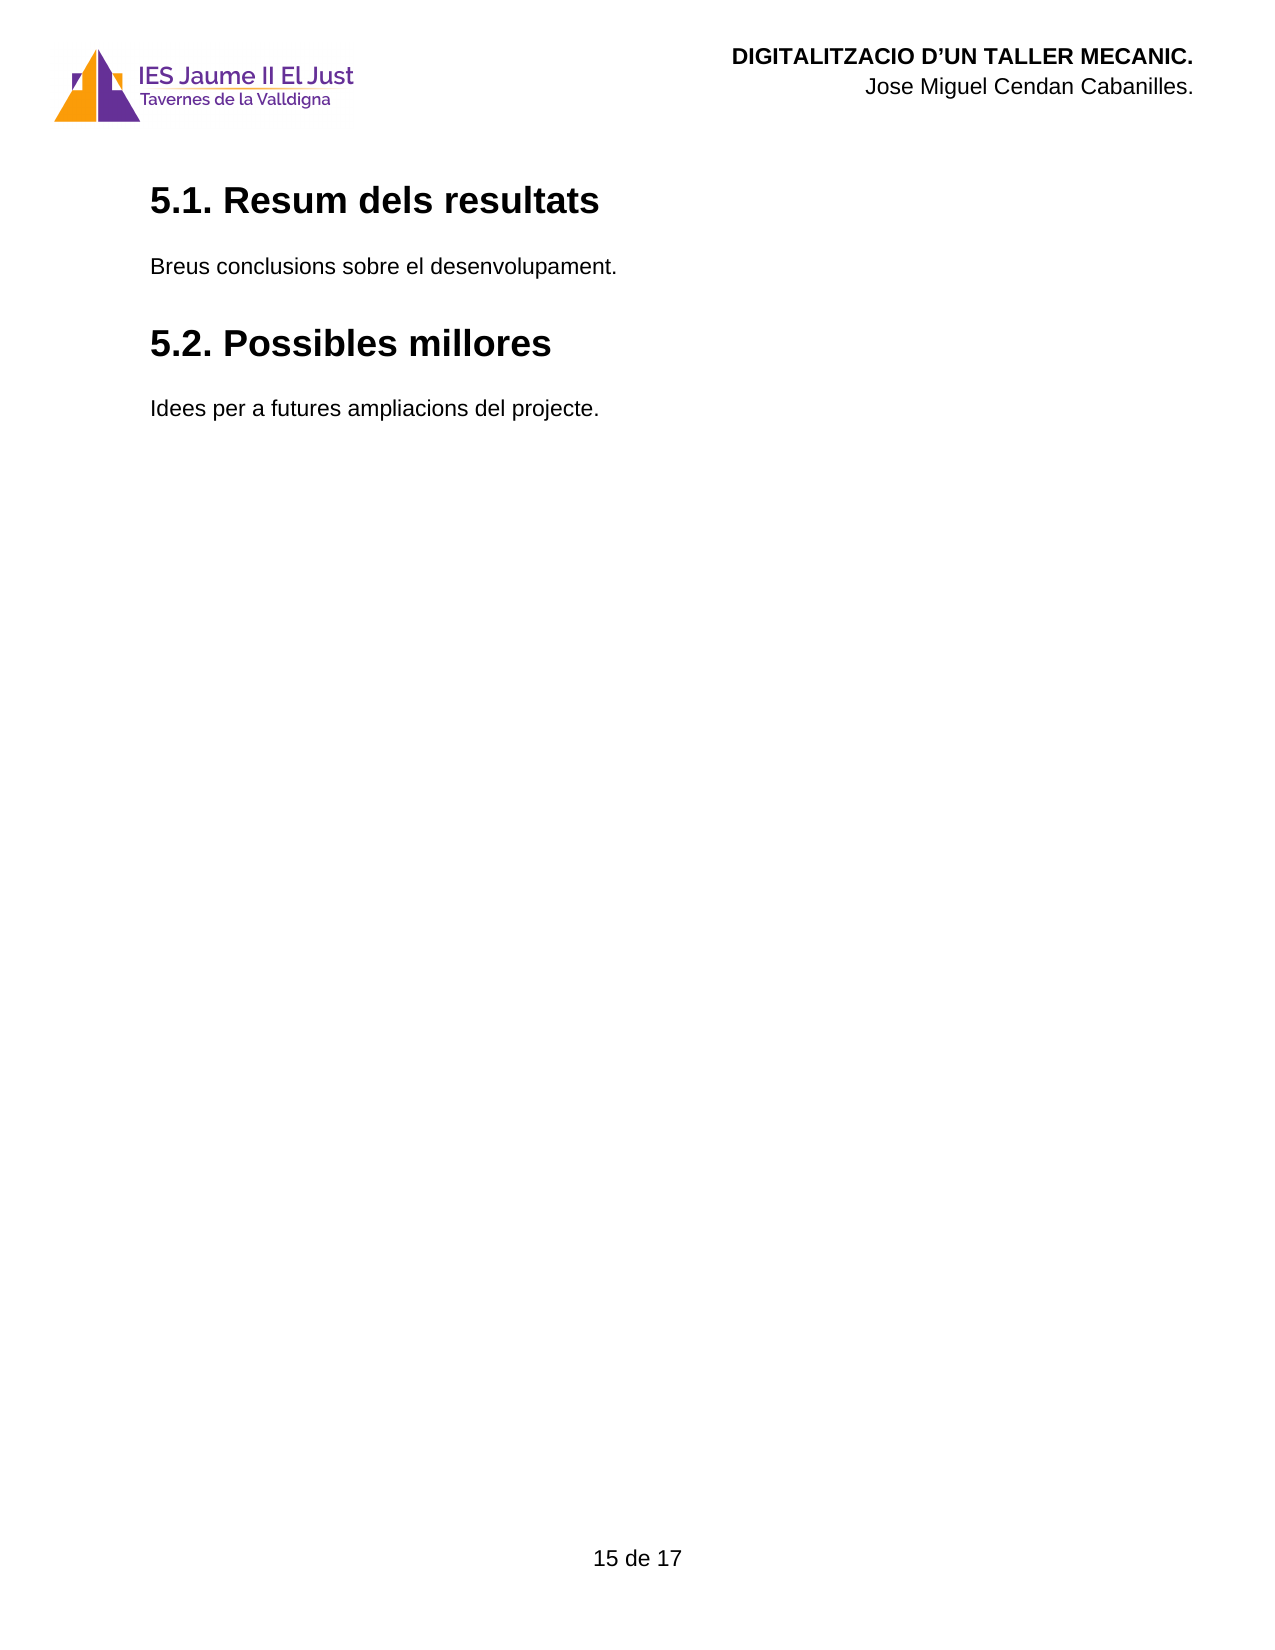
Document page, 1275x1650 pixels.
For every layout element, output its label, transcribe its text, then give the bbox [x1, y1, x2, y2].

picture [50, 42, 354, 129]
subtitle 5.1. Resum dels resultats [150, 178, 1124, 222]
text Breus conclusions sobre el desenvolupament. [150, 253, 1125, 279]
subtitle 5.2. Possibles millores [150, 321, 1124, 364]
text Idees per a futures ampliacions del projecte. [150, 395, 1125, 422]
